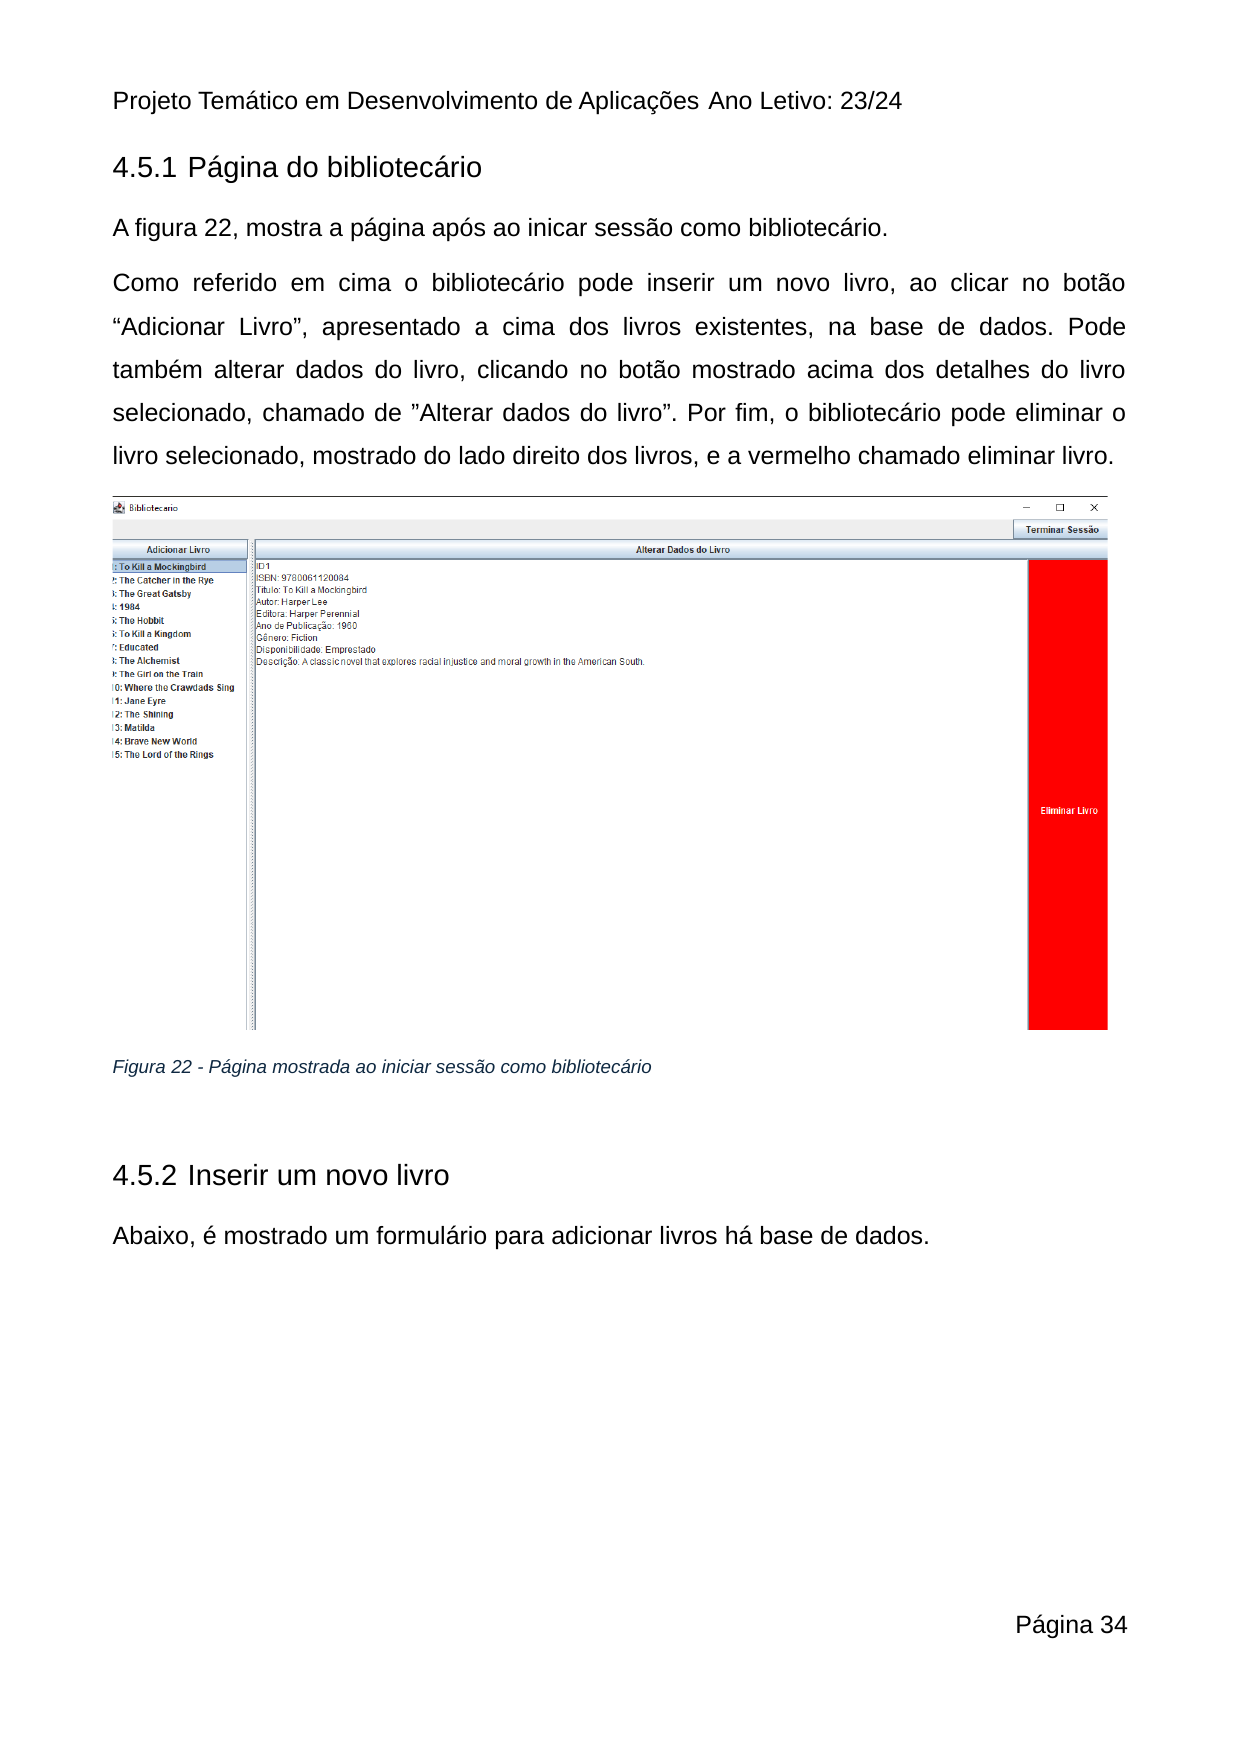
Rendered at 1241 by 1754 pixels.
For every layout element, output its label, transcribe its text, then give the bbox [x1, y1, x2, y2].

text A figura 22, mostra a página após ao inicar sessão como bibliotecário. [112, 213, 1128, 242]
text Figura 22 - Página mostrada ao iniciar sessão como bibliotecário [112, 1056, 1128, 1078]
subtitle Página do bibliotecário [112, 150, 1128, 183]
picture [112, 496, 1108, 1030]
text Abaixo, é mostrado um formulário para adicionar livros há base de dados. [112, 1221, 1128, 1250]
text Como referido em cima o bibliotecário pode inserir um novo livro, ao clicar no botão “Adicionar Livro”, apresentado a cima dos livros existentes, na base de dados. Pode também alterar dados do livro, clicando no botão mostrado acima dos detalhes do livro selecionado, chamado de ”Alterar dados do livro”. Por fim, o bibliotecário pode eliminar o livro selecionado, mostrado do lado direito dos livros, e a vermelho chamado eliminar livro. [112, 268, 1128, 470]
subtitle Inserir um novo livro [112, 1158, 1128, 1192]
